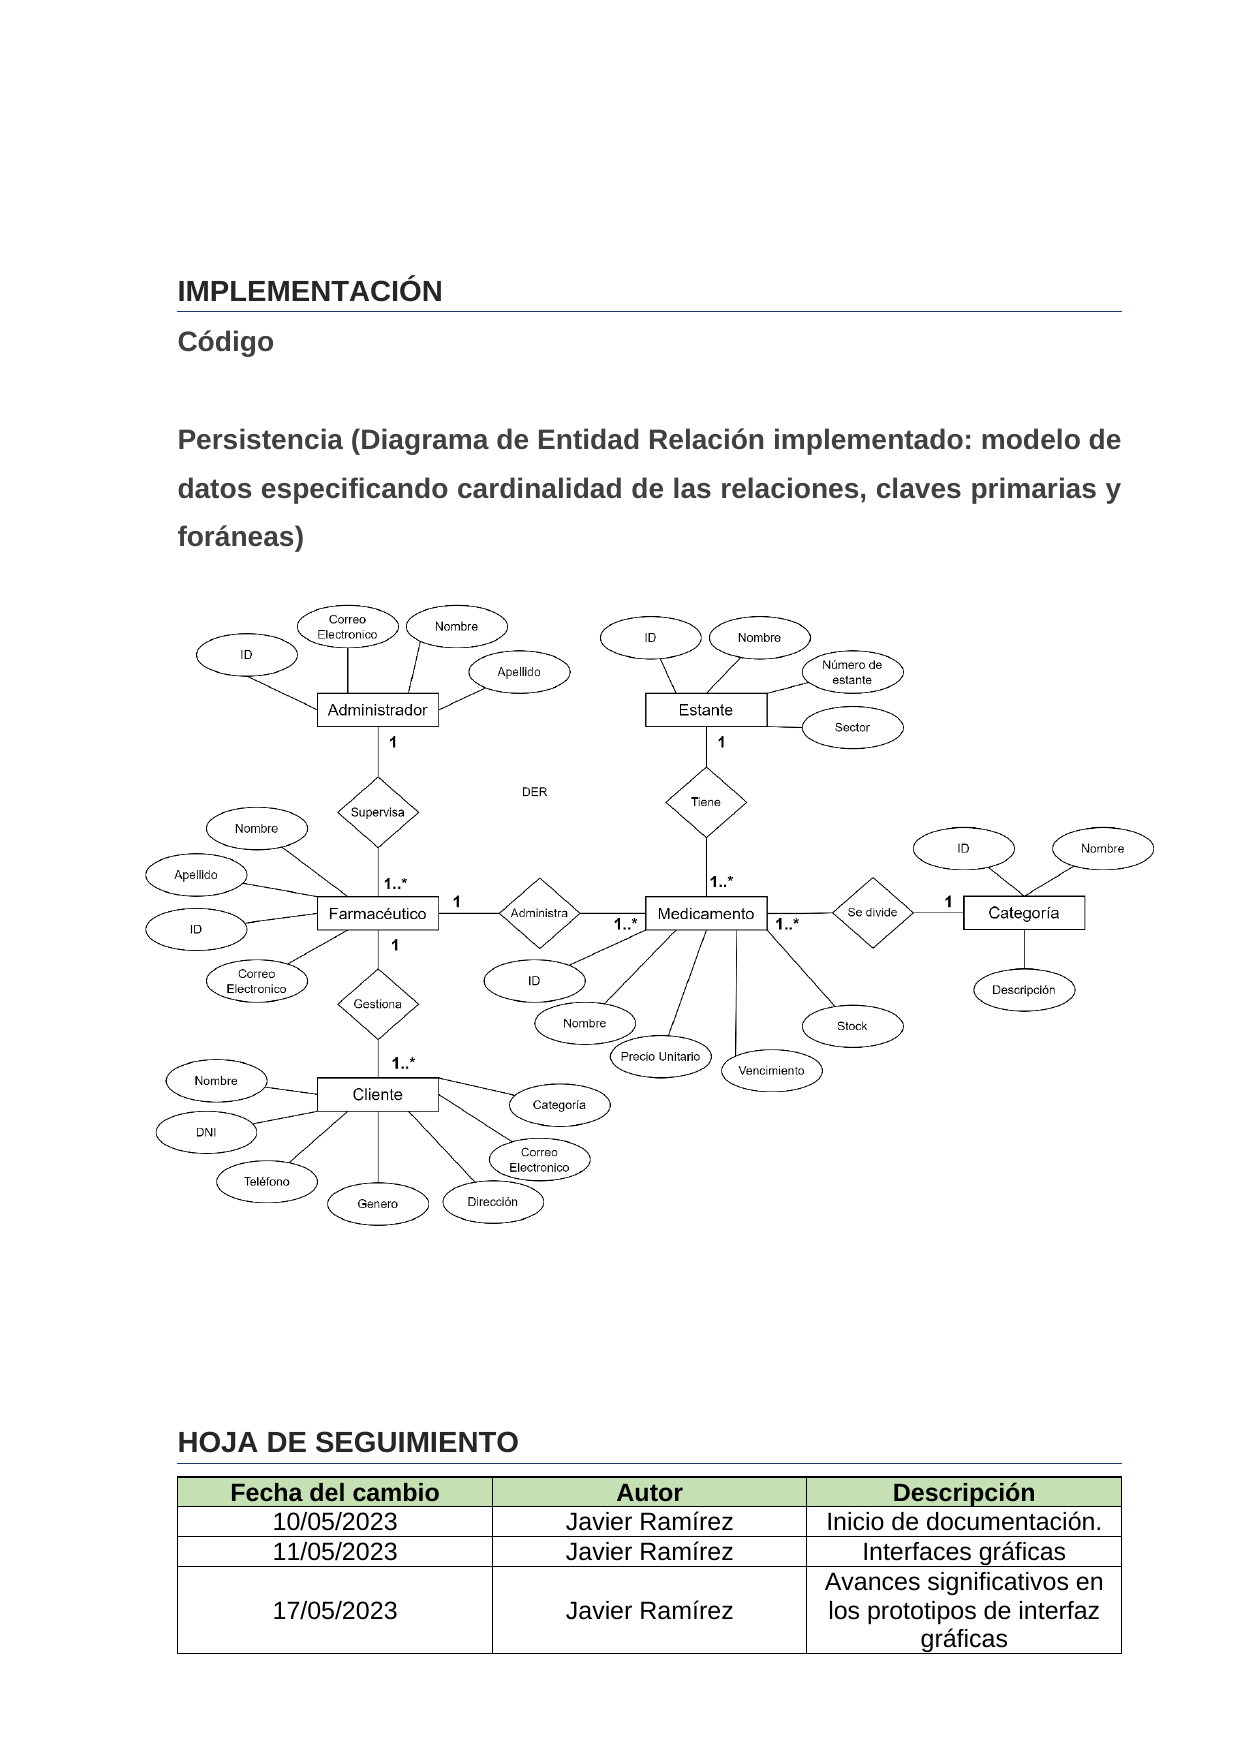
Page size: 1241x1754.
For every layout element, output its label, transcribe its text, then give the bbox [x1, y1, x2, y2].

table_cell Javier Ramírez [493, 1537, 806, 1566]
table_cell 17/05/2023 [178, 1567, 492, 1653]
table_cell Interfaces gráficas [807, 1537, 1121, 1566]
subtitle Implementación [177, 274, 1122, 311]
table_cell Avances significativos en los prototipos de interfaz gráficas [807, 1567, 1121, 1653]
table_cell Javier Ramírez [493, 1507, 806, 1536]
subtitle Persistencia (Diagrama de Entidad Relación implementado: modelo de datos especificando cardinalidad de las relaciones, claves primarias y foráneas) [177, 423, 1122, 553]
picture [135, 594, 1164, 1235]
subtitle Código [177, 325, 1122, 357]
table_cell 11/05/2023 [178, 1537, 492, 1566]
subtitle Hoja de seguimiento [177, 1425, 1122, 1463]
table_header Descripción [807, 1478, 1121, 1506]
table_header Autor [493, 1478, 806, 1506]
table_header Fecha del cambio [178, 1478, 492, 1506]
table_cell Inicio de documentación. [807, 1507, 1121, 1536]
table_cell 10/05/2023 [178, 1507, 492, 1536]
table_cell Javier Ramírez [493, 1567, 806, 1653]
